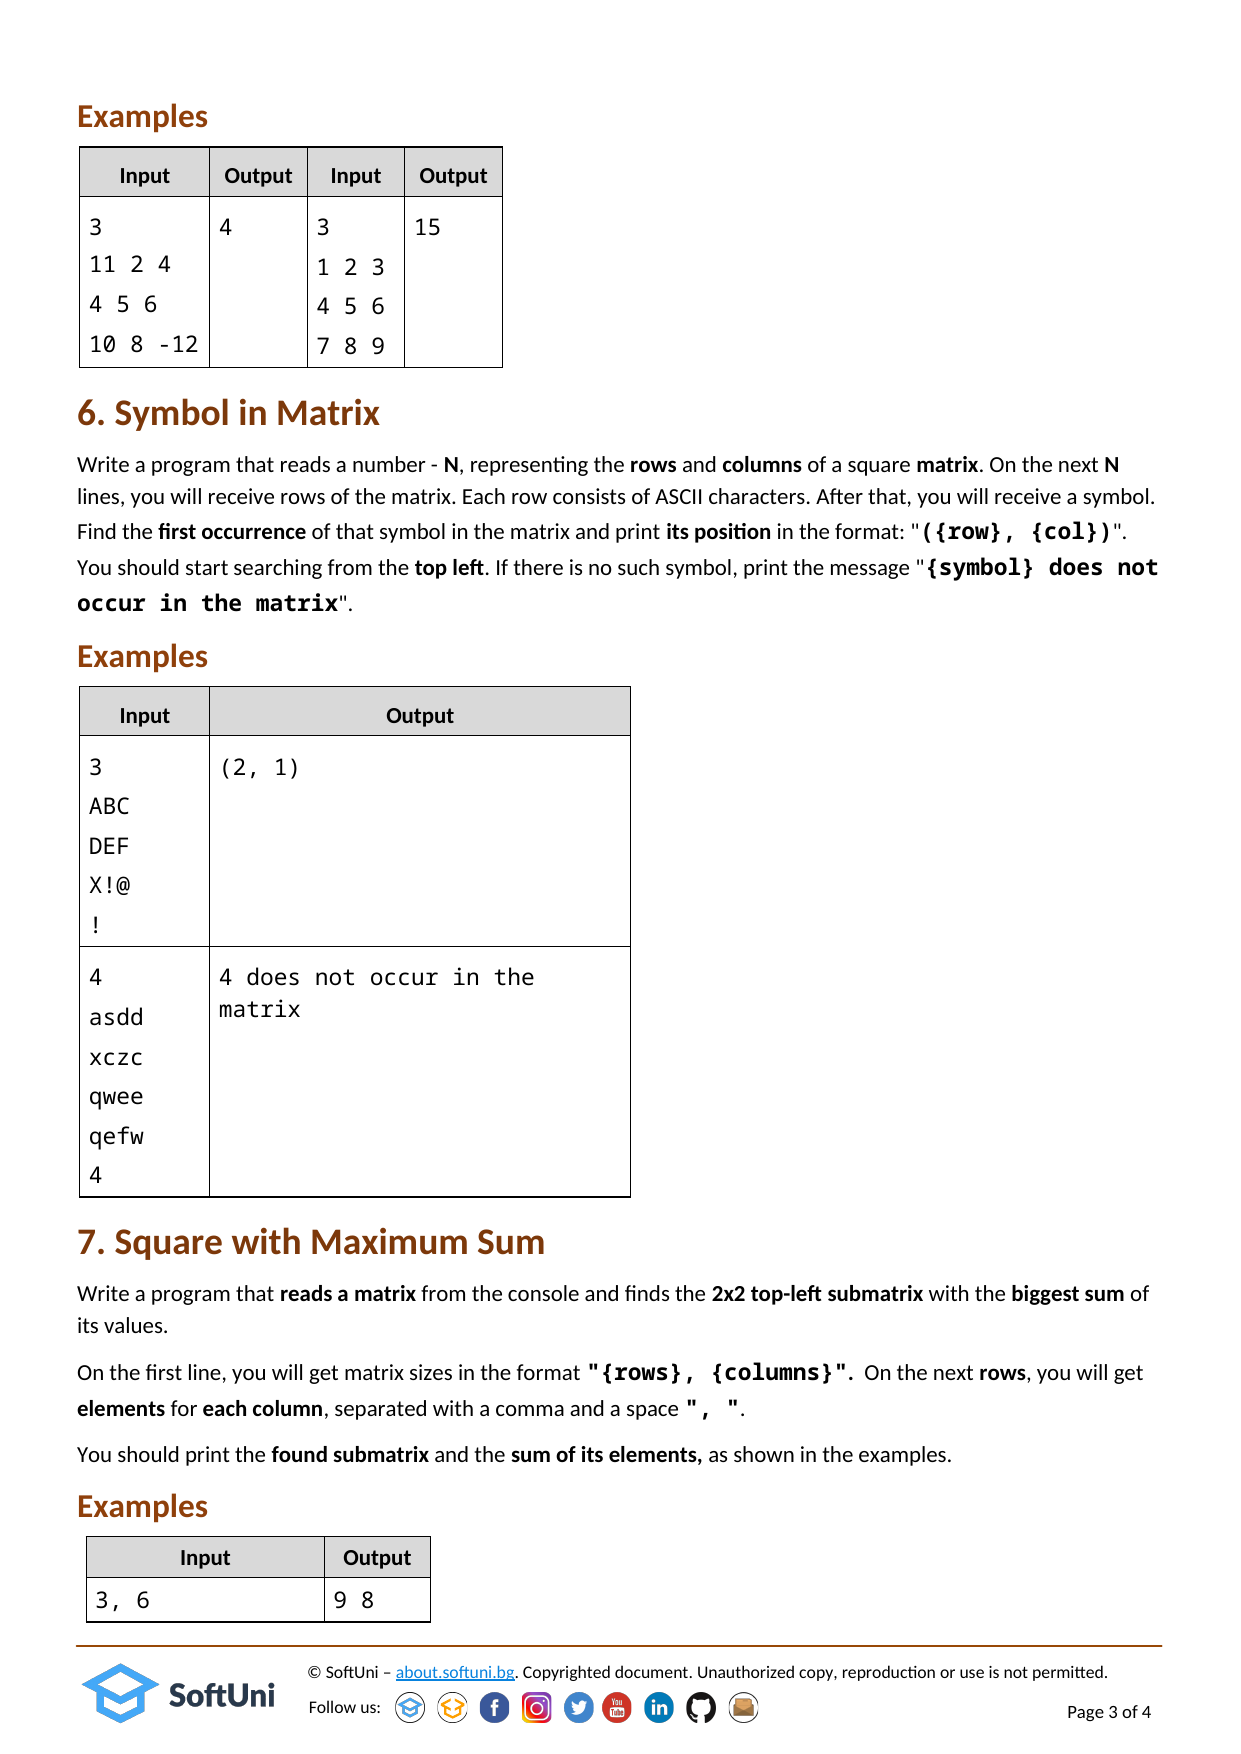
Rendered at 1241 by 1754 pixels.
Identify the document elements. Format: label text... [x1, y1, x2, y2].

table_header Output [325, 1537, 430, 1577]
picture [522, 1692, 552, 1723]
picture [658, 1705, 667, 1714]
picture [644, 1714, 653, 1723]
subtitle Examples [77, 1485, 1163, 1526]
picture [75, 1658, 281, 1729]
picture [728, 1692, 759, 1723]
table_header Input [308, 148, 404, 196]
table_header Output [210, 687, 630, 735]
text Write a program that reads a number - N, representing the rows and columns of a square matrix. On the next N lines, you will receive rows of the matrix. Each row consists of ASCII characters. After that, you will receive a symbol. Find the first occurrence of that symbol in the matrix and print its position in the format: "({row}, {col})". You should start searching from the top left. If there is no such symbol, print the message "{symbol} does not occur in the matrix". [77, 450, 1163, 618]
subtitle Examples [77, 635, 1163, 676]
table_cell 15 [405, 197, 502, 367]
table_header Output [210, 148, 307, 196]
picture [665, 1692, 674, 1701]
picture [395, 1692, 425, 1723]
table_cell (2, 1) [210, 736, 630, 946]
table_cell 4 asdd xczc qwee qefw 4 [80, 947, 209, 1196]
picture [564, 1692, 594, 1723]
text On the first line, you will get matrix sizes in the format "{rows}, {columns}". On the next rows, you will get elements for each column, separated with a comma and a space ", ". [77, 1356, 1163, 1423]
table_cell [87, 1578, 324, 1621]
table_cell 9 8 7 9 33 [325, 1578, 430, 1621]
picture [602, 1692, 632, 1723]
table_header Input [80, 687, 209, 735]
table_cell 3 11 2 4 4 5 6 10 8 -12 [80, 197, 209, 367]
picture [665, 1714, 674, 1723]
picture [479, 1692, 510, 1723]
picture [686, 1692, 716, 1723]
table_cell 3 ABC DEF X!@ ! [80, 736, 209, 946]
text You should print the found submatrix and the sum of its elements, as shown in the examples. [77, 1441, 1163, 1469]
table_cell 3 1 2 3 4 5 6 7 8 9 [308, 197, 404, 367]
table_cell 4 [210, 197, 307, 367]
picture [437, 1692, 468, 1723]
subtitle Square with Maximum Sum [77, 1218, 1163, 1264]
subtitle Examples [77, 95, 1163, 136]
picture [644, 1692, 653, 1701]
table_cell 4 does not occur in the matrix [210, 947, 630, 1196]
subtitle Symbol in Matrix [77, 389, 1163, 434]
table_header Input [87, 1537, 324, 1577]
table_header Output [405, 148, 502, 196]
text Write a program that reads a matrix from the console and finds the 2x2 top-left submatrix with the biggest sum of its values. [77, 1279, 1163, 1339]
table_header Input [80, 148, 209, 196]
